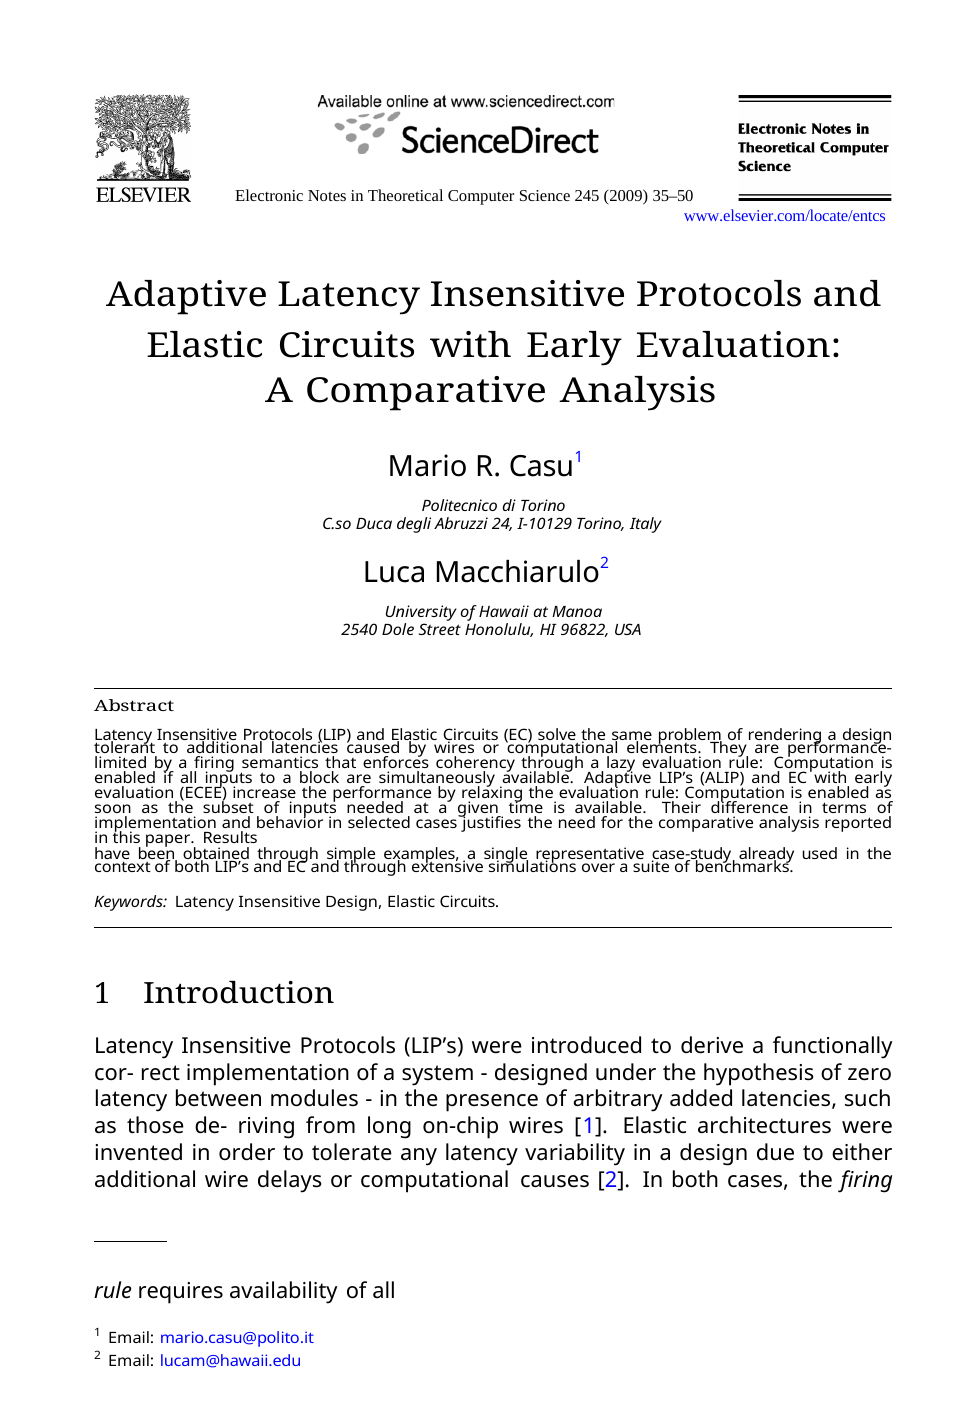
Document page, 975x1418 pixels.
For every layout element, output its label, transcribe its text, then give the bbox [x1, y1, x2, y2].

text Keywords: Latency Insensitive Design, Elastic Circuits. [94, 891, 904, 912]
text Electronic Notes in Theoretical Computer Science 245 (2009) 35–50 [235, 186, 904, 205]
subtitle Luca Macchiarulo2 [103, 551, 869, 591]
title Adaptive Latency Insensitive Protocols and Elastic Circuits with Early Evaluation: [103, 270, 885, 368]
text Politecnico di Torino [103, 496, 884, 515]
text 1 Email: mario.casu@polito.it [94, 1326, 904, 1348]
title A Comparative Analysis [103, 371, 879, 410]
text Abstract [94, 694, 904, 716]
text University of Hawaii at Manoa [103, 602, 884, 621]
subtitle Mario R. Casu1 [103, 445, 868, 485]
text Latency Insensitive Protocols (LIP’s) were introduced to derive a functionally cor- rect implementation of a system - designed under the hypothesis of zero latency between modules - in the presence of arbitrary added latencies, such as those de- riving from long on-chip wires [1]. Elastic architectures were invented in order to tolerate any latency variability in a design due to either additional wire delays or computational causes [2]. In both cases, the ﬁring rule requires availability of all [94, 1033, 893, 1305]
picture [738, 95, 892, 201]
text 2540 Dole Street Honolulu, HI 96822, USA [103, 621, 880, 639]
picture [317, 95, 615, 154]
text 2 Email: lucam@hawaii.edu [94, 1348, 904, 1371]
text have been obtained through simple examples, a single representative case-study already used in the context of both LIP’s and EC and through extensive simulations over a suite of benchmarks. [94, 848, 892, 877]
picture [94, 94, 192, 202]
text Latency Insensitive Protocols (LIP) and Elastic Circuits (EC) solve the same problem of rendering a design tolerant to additional latencies caused by wires or computational elements. They are performance-limited by a firing semantics that enforces coherency through a lazy evaluation rule: Computation is enabled if all inputs to a block are simultaneously available. Adaptive LIP’s (ALIP) and EC with early evaluation (ECEE) increase the performance by relaxing the evaluation rule: Computation is enabled as soon as the subset of inputs needed at a given time is available. Their difference in terms of implementation and behavior in selected cases justifies the need for the comparative analysis reported in this paper. Results [94, 729, 893, 848]
subtitle Introduction [94, 972, 904, 1012]
text C.so Duca degli Abruzzi 24, I-10129 Torino, Italy [103, 515, 880, 533]
text www.elsevier.com/locate/entcs [683, 206, 904, 225]
